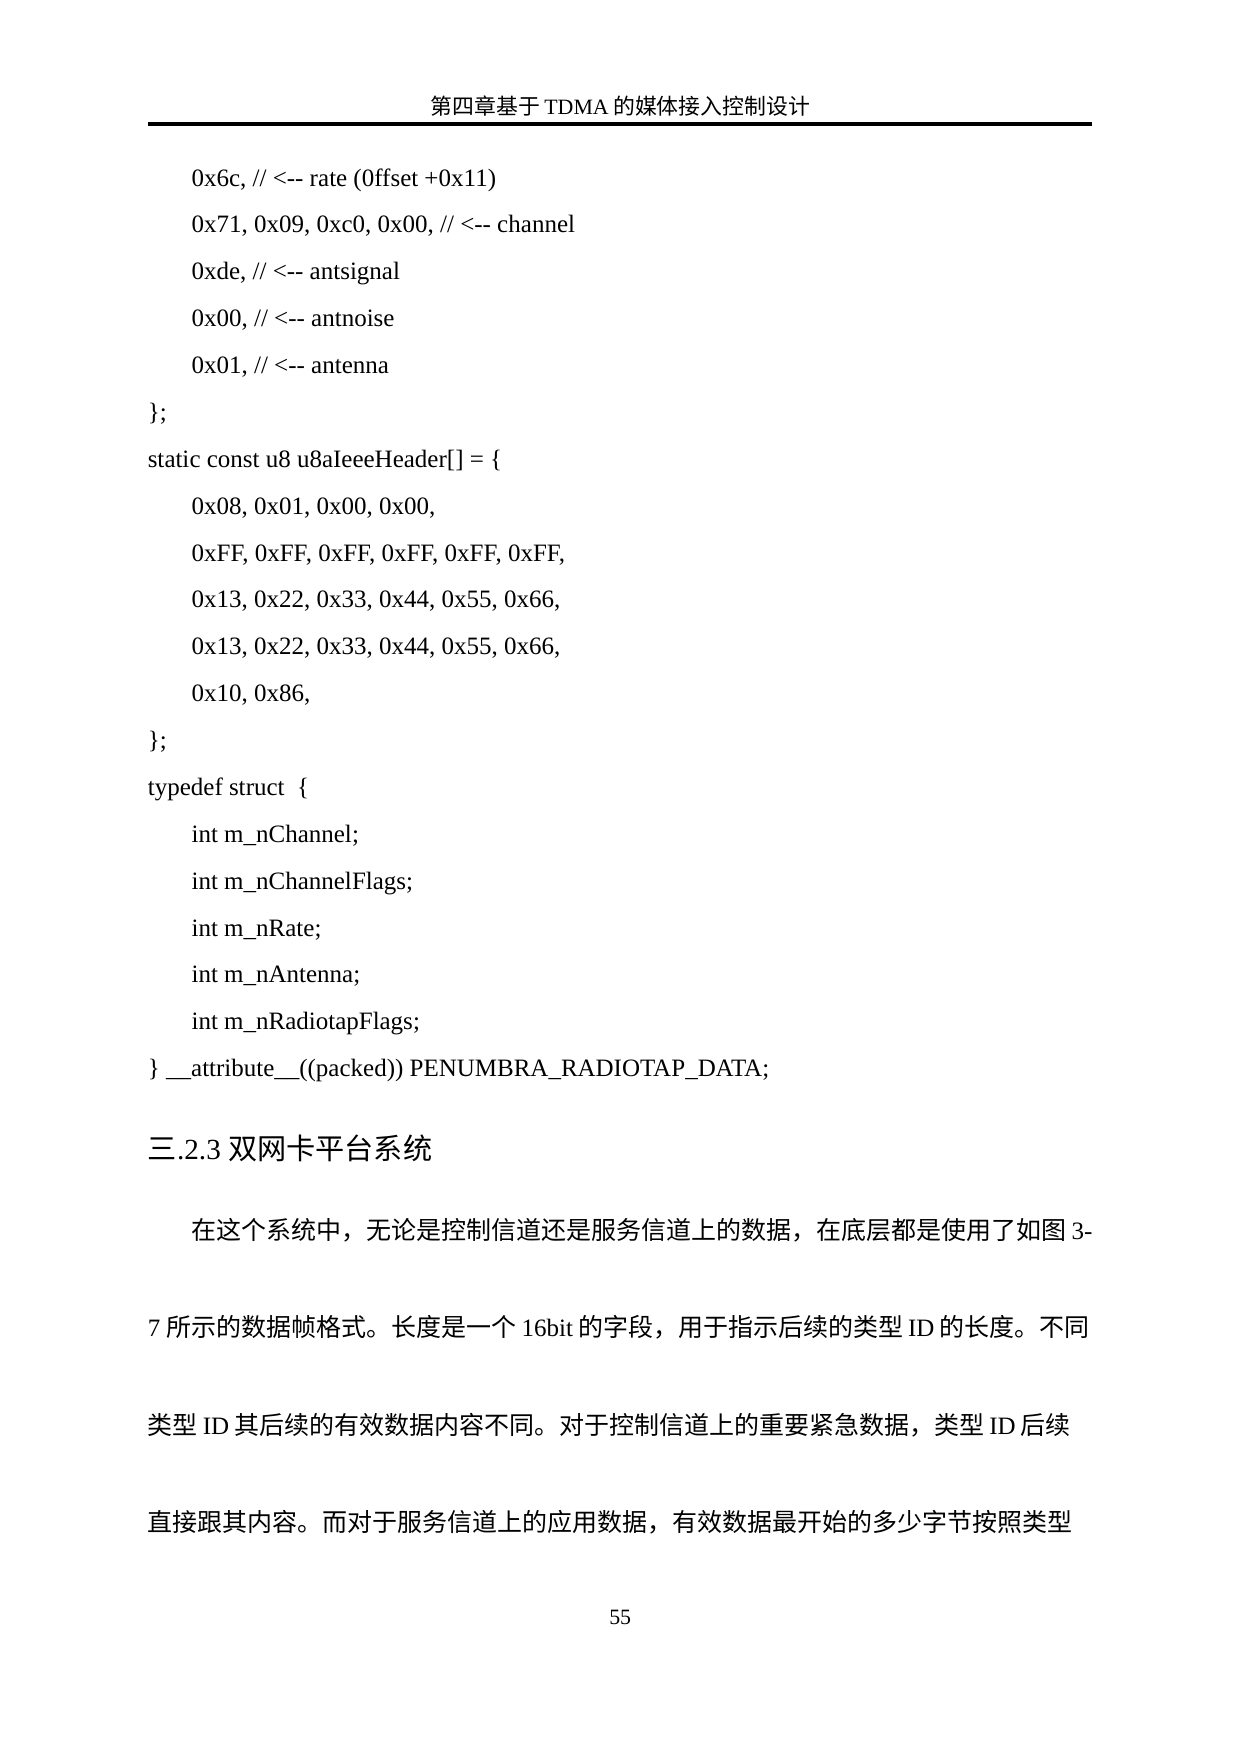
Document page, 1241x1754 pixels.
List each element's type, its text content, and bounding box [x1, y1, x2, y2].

text int m_nRate; [148, 911, 1092, 943]
text 0x01, // <-- antenna [148, 348, 1092, 381]
text 0xFF, 0xFF, 0xFF, 0xFF, 0xFF, 0xFF, [148, 536, 1092, 568]
text 0x71, 0x09, 0xc0, 0x00, // <-- channel [148, 208, 1092, 240]
text static const u8 u8aIeeeHeader[] = { [148, 442, 1092, 474]
text typedef struct { [148, 770, 1092, 803]
text 0x08, 0x01, 0x00, 0x00, [148, 489, 1092, 521]
text int m_nRadiotapFlags; [148, 1004, 1092, 1037]
text 0xde, // <-- antsignal [148, 254, 1092, 287]
text 0x13, 0x22, 0x33, 0x44, 0x55, 0x66, [148, 583, 1092, 615]
text int m_nChannel; [148, 817, 1092, 849]
text }; [148, 395, 1092, 428]
text 双网卡平台系统 [148, 1114, 1092, 1179]
text } __attribute__((packed)) PENUMBRA_RADIOTAP_DATA; [148, 1051, 1092, 1084]
text 0x00, // <-- antnoise [148, 301, 1092, 334]
text }; [148, 723, 1092, 756]
text int m_nAntenna; [148, 958, 1092, 990]
text int m_nChannelFlags; [148, 864, 1092, 896]
text 0x13, 0x22, 0x33, 0x44, 0x55, 0x66, [148, 629, 1092, 662]
text 0x10, 0x86, [148, 676, 1092, 709]
text 0x6c, // <-- rate (0ffset +0x11) [148, 161, 1092, 193]
